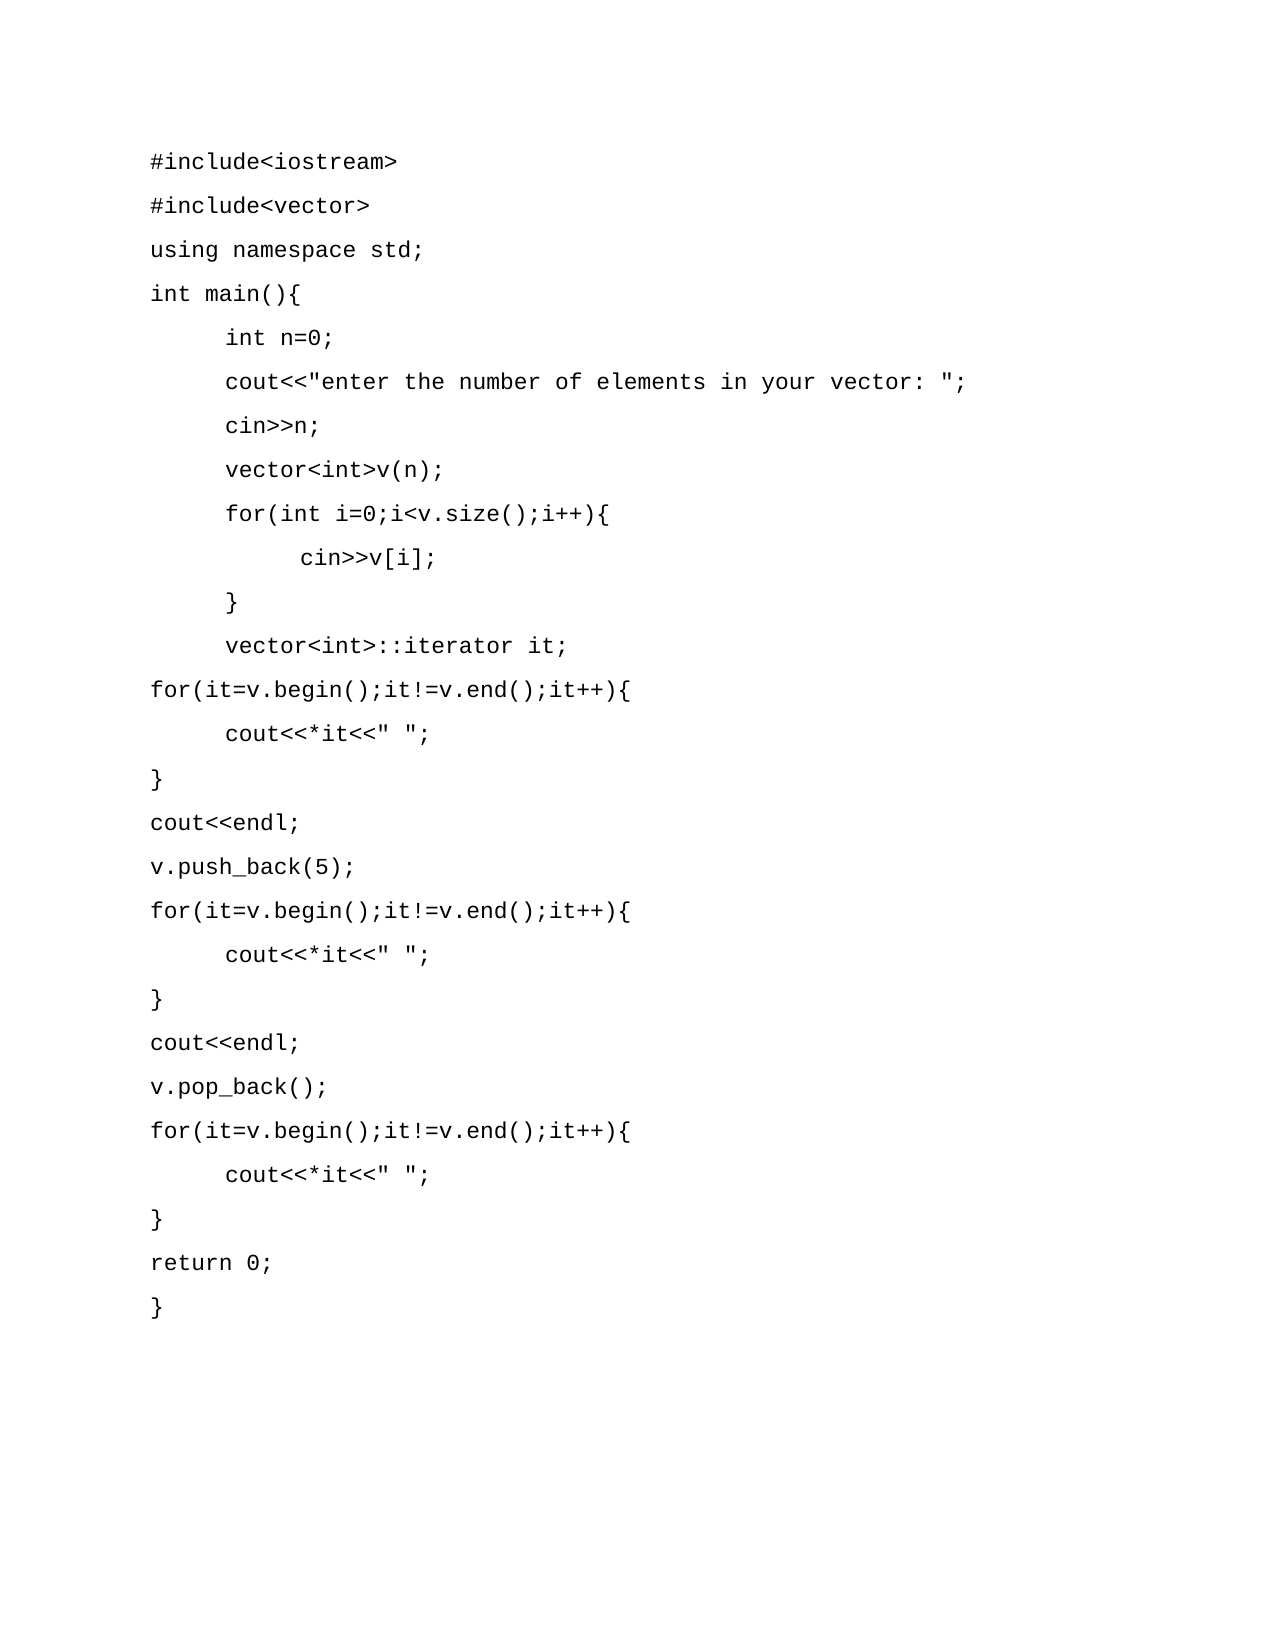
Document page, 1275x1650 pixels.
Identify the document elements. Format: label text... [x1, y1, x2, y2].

text } [150, 987, 1125, 1013]
text } [150, 591, 1125, 617]
text cout<<*it<<" "; [150, 723, 1125, 749]
text cin>>n; [150, 414, 1125, 440]
text for(int i=0;i<v.size();i++){ [150, 502, 1125, 528]
text vector<int>v(n); [150, 458, 1125, 484]
text int n=0; [150, 326, 1125, 352]
text cin>>v[i]; [150, 547, 1125, 572]
text } [150, 1296, 1125, 1322]
text cout<<*it<<" "; [150, 1163, 1125, 1189]
text return 0; [150, 1252, 1125, 1277]
text cout<<endl; [150, 1031, 1125, 1057]
text for(it=v.begin();it!=v.end();it++){ [150, 1119, 1125, 1145]
text vector<int>::iterator it; [150, 635, 1125, 661]
text v.pop_back(); [150, 1075, 1125, 1101]
text cout<<*it<<" "; [150, 943, 1125, 969]
text cout<<"enter the number of elements in your vector: "; [150, 370, 1125, 396]
text #include<vector> [150, 194, 1125, 220]
text } [150, 767, 1125, 793]
text #include<iostream> [150, 150, 1125, 176]
text cout<<endl; [150, 811, 1125, 837]
text } [150, 1207, 1125, 1233]
text v.push_back(5); [150, 855, 1125, 881]
text for(it=v.begin();it!=v.end();it++){ [150, 679, 1125, 705]
text using namespace std; [150, 238, 1125, 264]
text for(it=v.begin();it!=v.end();it++){ [150, 899, 1125, 925]
text int main(){ [150, 282, 1125, 308]
